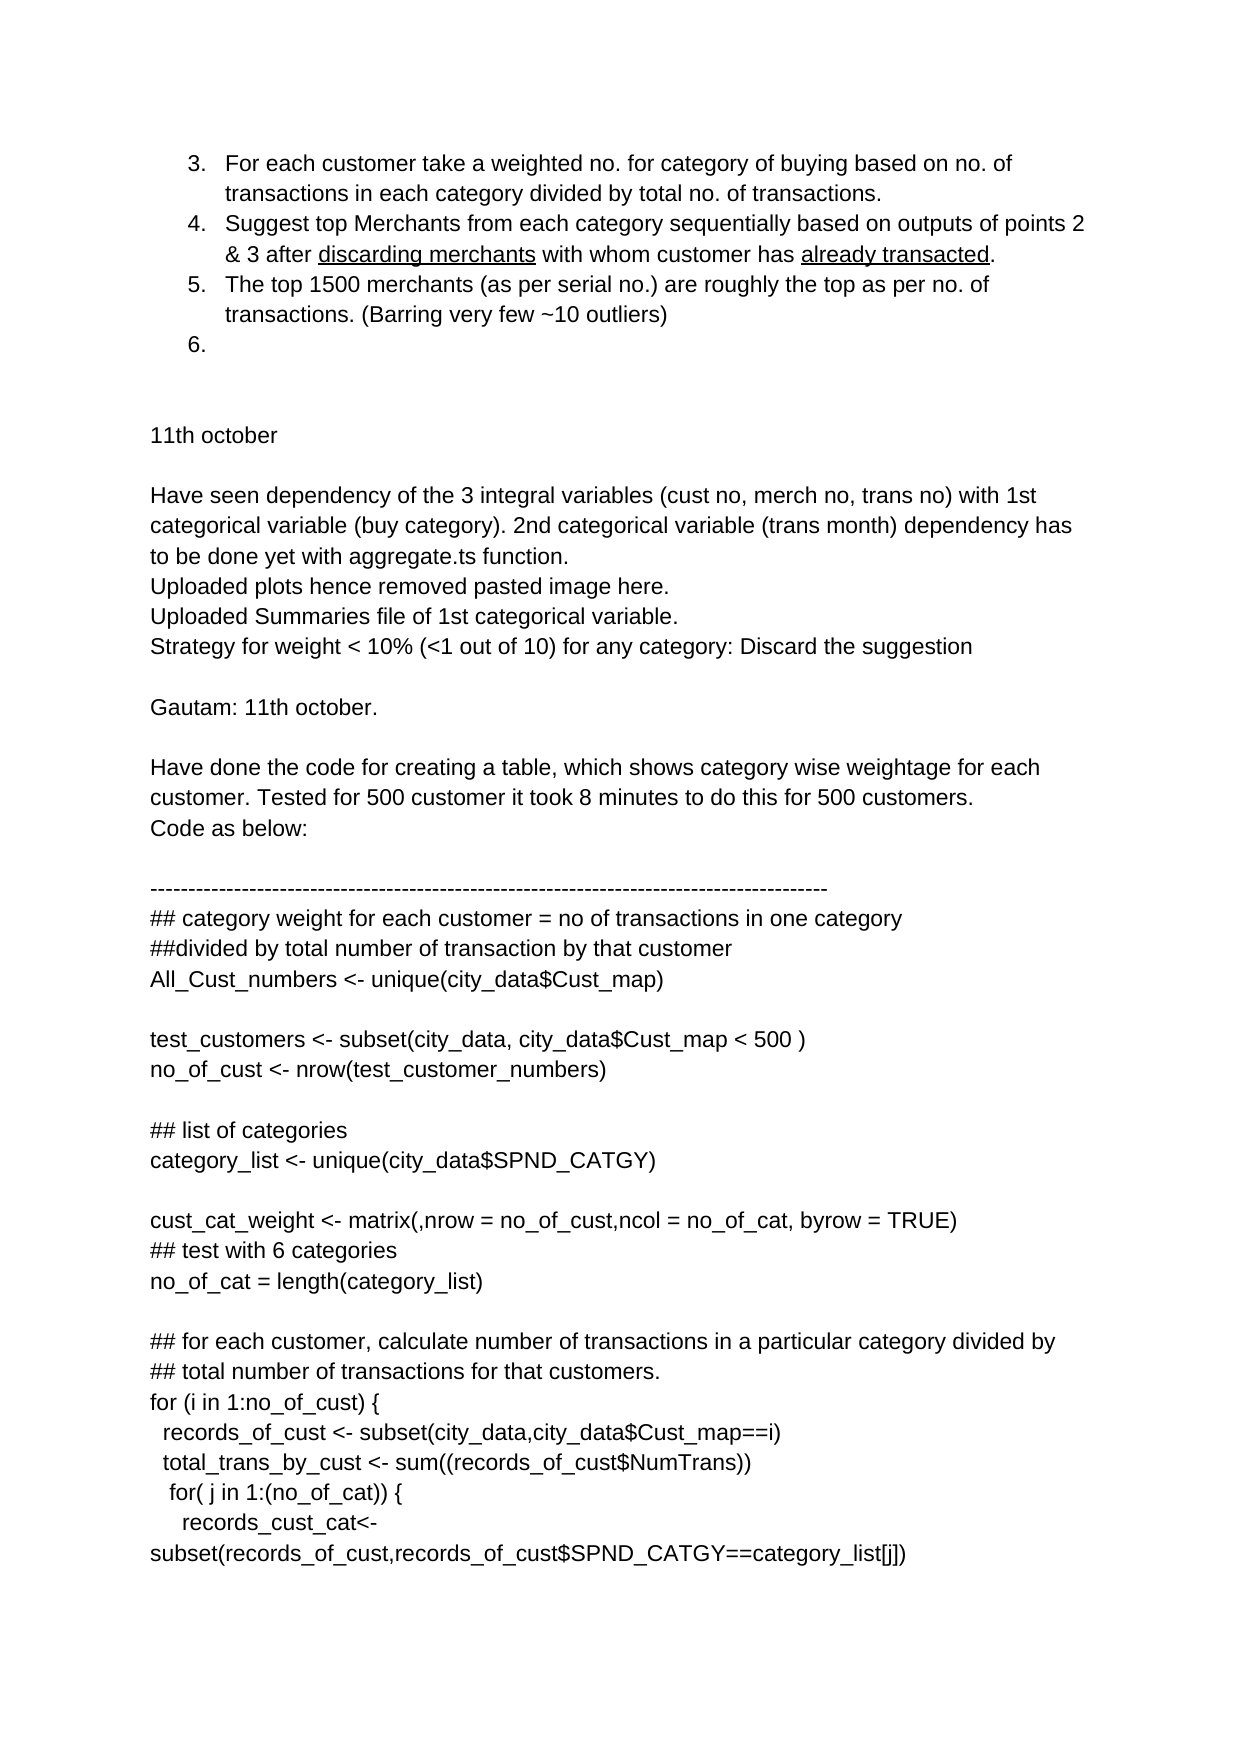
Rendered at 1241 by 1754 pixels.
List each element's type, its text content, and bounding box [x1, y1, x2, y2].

text Have seen dependency of the 3 integral variables (cust no, merch no, trans no) with 1st categorical variable (buy category). 2nd categorical variable (trans month) dependency has to be done yet with aggregate.ts function. [150, 482, 1090, 569]
text no_of_cust <- nrow(test_customer_numbers) [150, 1056, 1090, 1083]
text Have done the code for creating a table, which shows category wise weightage for each customer. Tested for 500 customer it took 8 minutes to do this for 500 customers. [150, 754, 1090, 811]
text no_of_cat = length(category_list) [150, 1268, 1090, 1294]
text Code as below: [150, 814, 1090, 841]
text ##divided by total number of transaction by that customer [150, 935, 1090, 962]
text ## test with 6 categories [150, 1237, 1090, 1264]
list The top 1500 merchants (as per serial no.) are roughly the top as per no. of transactions. (Barring very few ~10 outliers) [187, 271, 1090, 327]
text ## list of categories [150, 1117, 1090, 1143]
text Uploaded Summaries file of 1st categorical variable. [150, 603, 1090, 629]
list Suggest top Merchants from each category sequentially based on outputs of points 2 & 3 after discarding merchants with whom customer has already transacted. [187, 210, 1090, 267]
text records_of_cust <- subset(city_data,city_data$Cust_map==i) [150, 1419, 1090, 1445]
text cust_cat_weight <- matrix(,nrow = no_of_cust,ncol = no_of_cat, byrow = TRUE) [150, 1207, 1090, 1234]
text ----------------------------------------------------------------------------------------- [150, 875, 1090, 901]
text for( j in 1:(no_of_cat)) { [150, 1479, 1090, 1506]
text 11th october [150, 422, 1090, 448]
text ## total number of transactions for that customers. [150, 1358, 1090, 1385]
text Uploaded plots hence removed pasted image here. [150, 573, 1090, 599]
text category_list <- unique(city_data$SPND_CATGY) [150, 1147, 1090, 1173]
text total_trans_by_cust <- sum((records_of_cust$NumTrans)) [150, 1449, 1090, 1475]
text ## category weight for each customer = no of transactions in one category [150, 905, 1090, 932]
text ## for each customer, calculate number of transactions in a particular category divided by [150, 1328, 1090, 1354]
text All_Cust_numbers <- unique(city_data$Cust_map) [150, 966, 1090, 992]
list For each customer take a weighted no. for category of buying based on no. of transactions in each category divided by total no. of transactions. [187, 150, 1090, 207]
text Strategy for weight < 10% (<1 out of 10) for any category: Discard the suggestion [150, 633, 1090, 660]
text Gautam: 11th october. [150, 694, 1090, 720]
text records_cust_cat<- subset(records_of_cust,records_of_cust$SPND_CATGY==category_list[j]) [150, 1509, 1090, 1566]
text for (i in 1:no_of_cust) { [150, 1388, 1090, 1415]
text test_customers <- subset(city_data, city_data$Cust_map < 500 ) [150, 1026, 1090, 1052]
